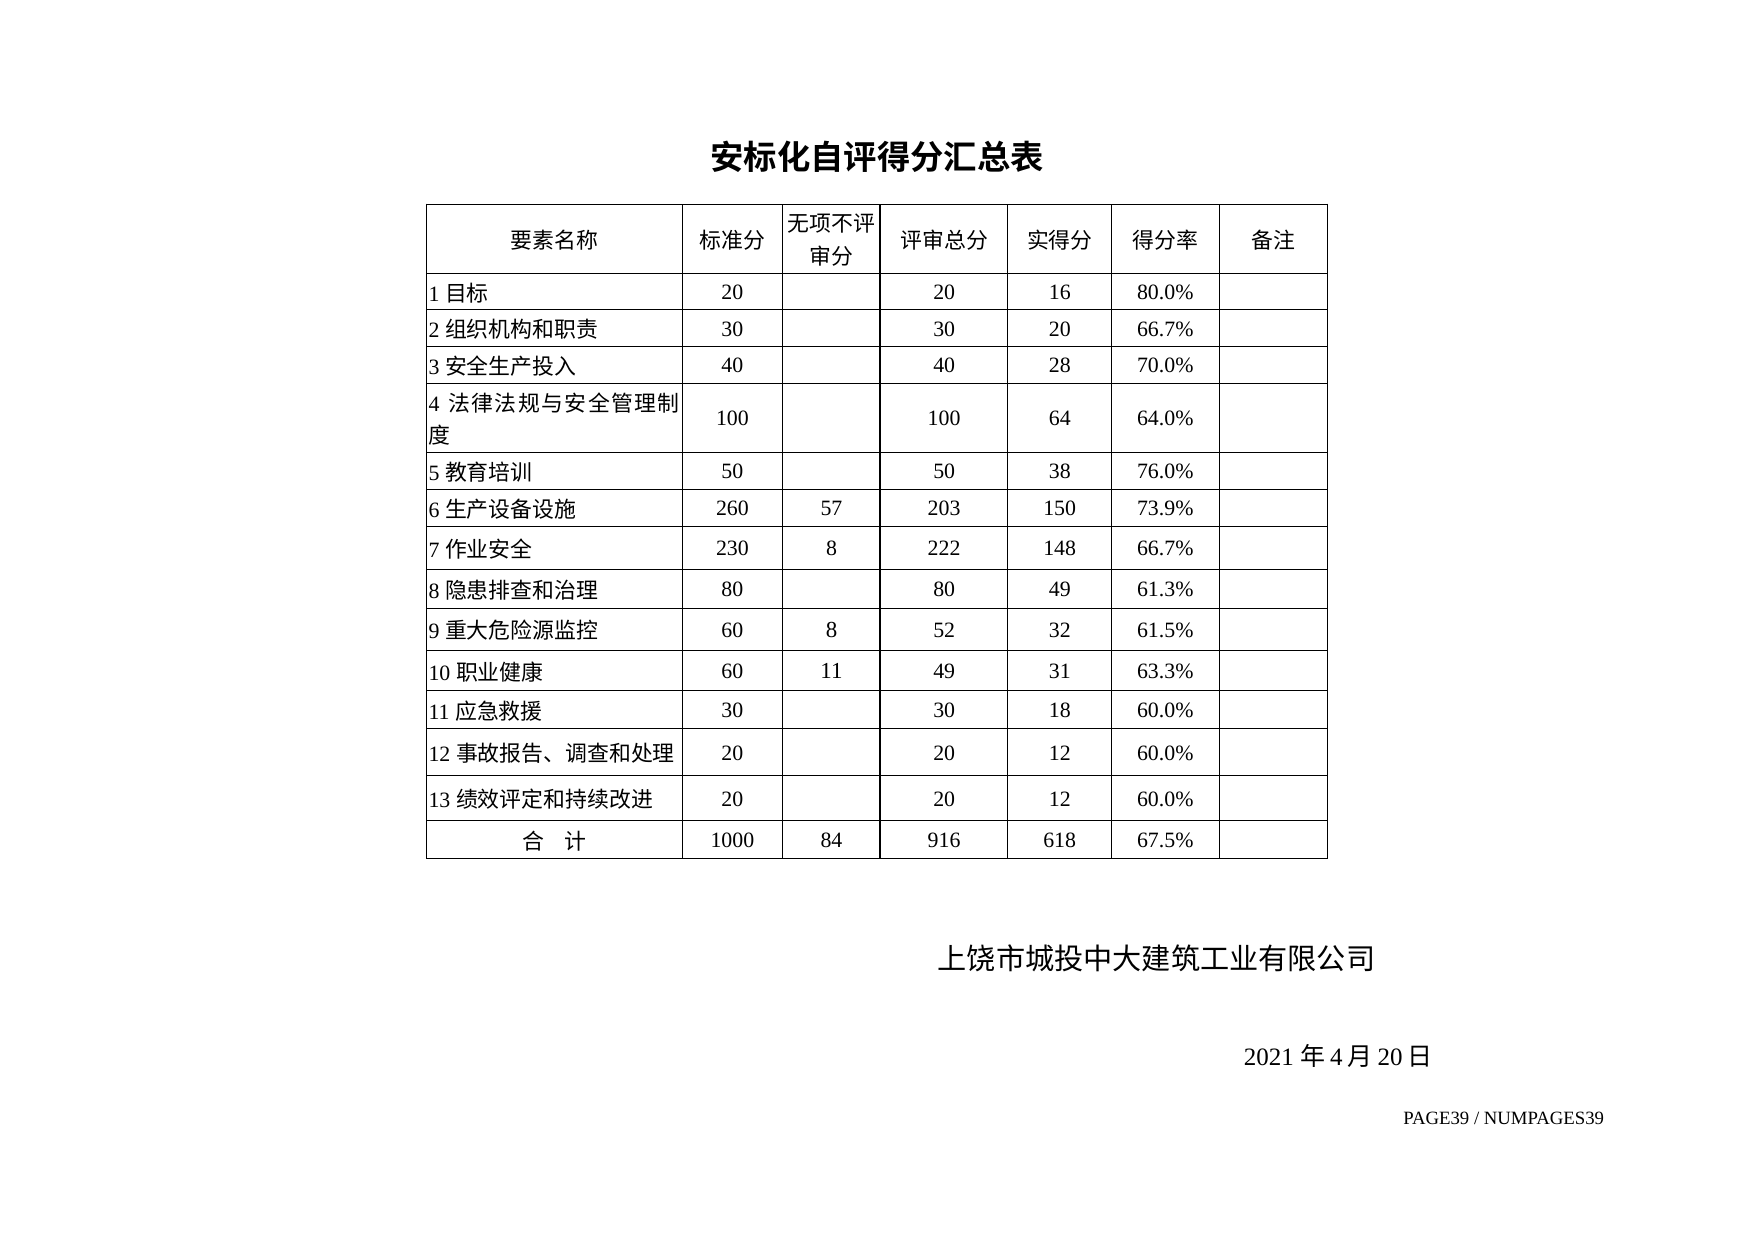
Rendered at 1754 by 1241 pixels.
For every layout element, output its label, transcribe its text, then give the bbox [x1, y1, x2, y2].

table_cell [783, 776, 879, 820]
text 2021 年4月20日 [150, 1022, 1604, 1087]
table_cell 61.3% [1112, 570, 1219, 608]
table_cell 222 [881, 527, 1007, 568]
table_cell 80.0% [1112, 274, 1219, 309]
table_cell 12 事故报告、调查和处理 [427, 729, 682, 775]
table_cell 57 [783, 490, 879, 526]
table_cell 63.3% [1112, 651, 1219, 690]
table_cell 5 教育培训 [427, 453, 682, 488]
table_cell 203 [881, 490, 1007, 526]
table_cell 8 [783, 609, 879, 649]
table_cell 30 [881, 310, 1007, 346]
table_cell 20 [881, 729, 1007, 775]
table_cell 916 [881, 821, 1007, 858]
table_cell 80 [683, 570, 782, 608]
table_cell 2 组织机构和职责 [427, 310, 682, 346]
table_cell 合 计 [427, 821, 682, 858]
table_cell 73.9% [1112, 490, 1219, 526]
table_cell 40 [683, 347, 782, 383]
table_cell 18 [1008, 691, 1111, 728]
table_cell 20 [683, 776, 782, 820]
table_cell [1220, 570, 1327, 608]
table_cell [1220, 527, 1327, 568]
table_cell [783, 729, 879, 775]
table_cell [1220, 776, 1327, 820]
table_header 要素名称 [427, 205, 682, 273]
table_cell 30 [683, 691, 782, 728]
text 上饶市城投中大建筑工业有限公司 [150, 924, 1604, 989]
table_cell 61.5% [1112, 609, 1219, 649]
table_cell 40 [881, 347, 1007, 383]
table_cell 60 [683, 651, 782, 690]
text 安标化自评得分汇总表 [150, 122, 1604, 187]
table_cell [783, 274, 879, 309]
table_cell 28 [1008, 347, 1111, 383]
table_cell 11 [783, 651, 879, 690]
table_cell 100 [683, 384, 782, 452]
table_cell [783, 347, 879, 383]
table_header 标准分 [683, 205, 782, 273]
table_header 评审总分 [881, 205, 1007, 273]
table_header 无项不评审分 [783, 205, 879, 273]
table_cell 11 应急救援 [427, 691, 682, 728]
table_cell 148 [1008, 527, 1111, 568]
table_cell 30 [881, 691, 1007, 728]
table_cell 4 法律法规与安全管理制度 [427, 384, 682, 452]
table_cell [1220, 651, 1327, 690]
table_cell 8 [783, 527, 879, 568]
table_cell 20 [683, 274, 782, 309]
table_cell 52 [881, 609, 1007, 649]
table_cell 1 目标 [427, 274, 682, 309]
table_cell [1220, 384, 1327, 452]
table_cell 230 [683, 527, 782, 568]
table_cell [1220, 310, 1327, 346]
table_cell [1220, 490, 1327, 526]
table_cell 30 [683, 310, 782, 346]
table_cell 100 [881, 384, 1007, 452]
table_cell 12 [1008, 776, 1111, 820]
table_header 得分率 [1112, 205, 1219, 273]
table_cell 10 职业健康 [427, 651, 682, 690]
table_cell [783, 384, 879, 452]
table_cell [1220, 729, 1327, 775]
table_cell 7 作业安全 [427, 527, 682, 568]
table_cell 60.0% [1112, 691, 1219, 728]
table_cell [1220, 453, 1327, 488]
table_cell 32 [1008, 609, 1111, 649]
table_cell 66.7% [1112, 527, 1219, 568]
table_cell 12 [1008, 729, 1111, 775]
table_cell 50 [881, 453, 1007, 488]
table_cell 76.0% [1112, 453, 1219, 488]
table_cell [1220, 274, 1327, 309]
table_cell [1220, 821, 1327, 858]
table_cell 64.0% [1112, 384, 1219, 452]
table_cell 49 [1008, 570, 1111, 608]
table_header 备注 [1220, 205, 1327, 273]
table_cell 84 [783, 821, 879, 858]
table_cell 13 绩效评定和持续改进 [427, 776, 682, 820]
table_cell 9 重大危险源监控 [427, 609, 682, 649]
table_cell 60.0% [1112, 776, 1219, 820]
table_cell 70.0% [1112, 347, 1219, 383]
table_cell 49 [881, 651, 1007, 690]
table_cell [783, 310, 879, 346]
table_cell [1220, 691, 1327, 728]
table_cell 50 [683, 453, 782, 488]
table_cell 16 [1008, 274, 1111, 309]
table_cell [783, 570, 879, 608]
table_cell 3 安全生产投入 [427, 347, 682, 383]
table_cell [1220, 609, 1327, 649]
table_cell 6 生产设备设施 [427, 490, 682, 526]
table_cell 64 [1008, 384, 1111, 452]
table_header 实得分 [1008, 205, 1111, 273]
table_cell 260 [683, 490, 782, 526]
table_cell 31 [1008, 651, 1111, 690]
table_cell [783, 691, 879, 728]
table_cell 618 [1008, 821, 1111, 858]
table_cell 80 [881, 570, 1007, 608]
table_cell 8 隐患排查和治理 [427, 570, 682, 608]
table_cell 60 [683, 609, 782, 649]
table_cell 150 [1008, 490, 1111, 526]
table_cell 60.0% [1112, 729, 1219, 775]
table_cell 20 [881, 776, 1007, 820]
table_cell 20 [683, 729, 782, 775]
table_cell 67.5% [1112, 821, 1219, 858]
table_cell 20 [881, 274, 1007, 309]
table_cell 38 [1008, 453, 1111, 488]
table_cell 20 [1008, 310, 1111, 346]
table_cell 66.7% [1112, 310, 1219, 346]
table_cell [1220, 347, 1327, 383]
table_cell [783, 453, 879, 488]
table_cell 1000 [683, 821, 782, 858]
